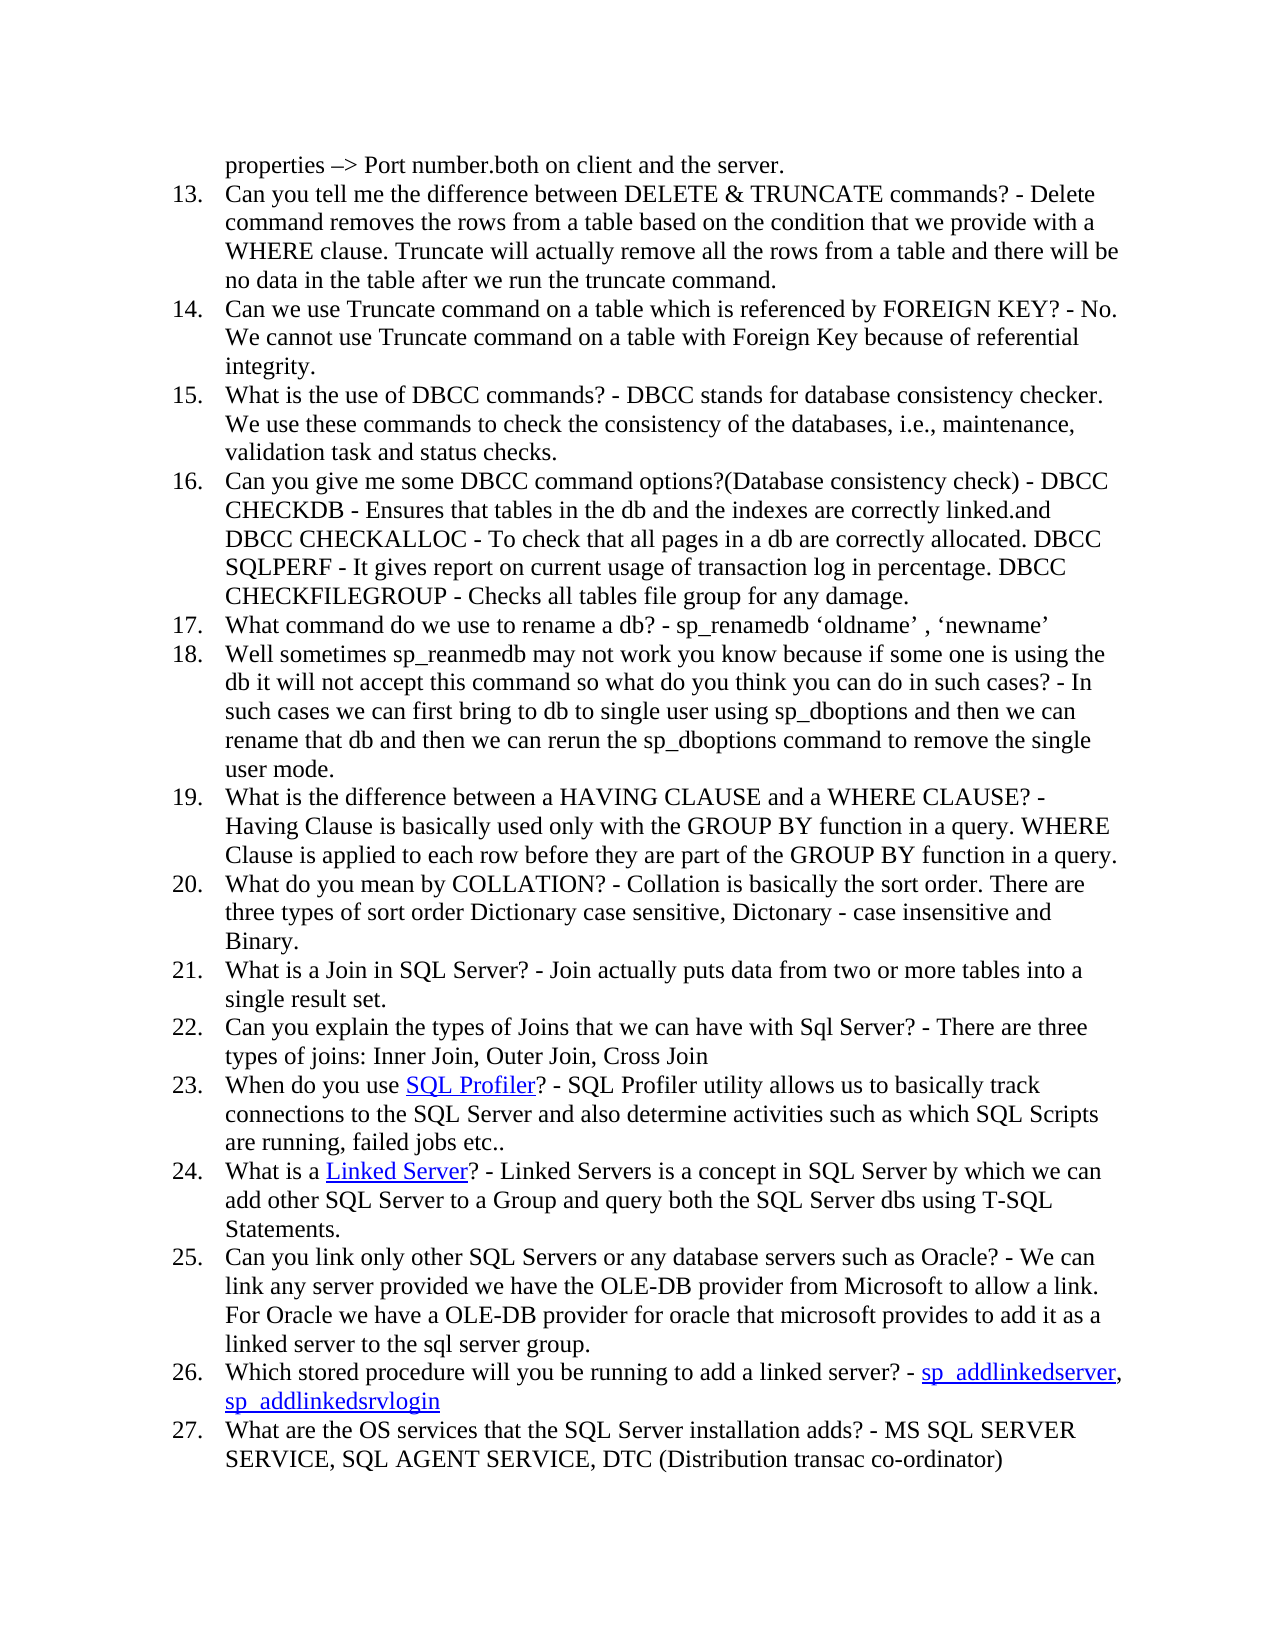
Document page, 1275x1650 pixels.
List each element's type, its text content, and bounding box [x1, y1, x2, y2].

list What is a Linked Server? - Linked Servers is a concept in SQL Server by which we can add other SQL Server to a Group and query both the SQL Server dbs using T-SQL Statements. [187, 1156, 1125, 1242]
list Can we use Truncate command on a table which is referenced by FOREIGN KEY? - No. We cannot use Truncate command on a table with Foreign Key because of referential integrity. [187, 294, 1125, 380]
list Can you give me some DBCC command options?(Database consistency check) - DBCC CHECKDB - Ensures that tables in the db and the indexes are correctly linked.and DBCC CHECKALLOC - To check that all pages in a db are correctly allocated. DBCC SQLPERF - It gives report on current usage of transaction log in percentage. DBCC CHECKFILEGROUP - Checks all tables file group for any damage. [187, 466, 1125, 610]
list Well sometimes sp_reanmedb may not work you know because if some one is using the db it will not accept this command so what do you think you can do in such cases? - In such cases we can first bring to db to single user using sp_dboptions and then we can rename that db and then we can rerun the sp_dboptions command to remove the single user mode. [187, 639, 1125, 782]
list When do you use SQL Profiler? - SQL Profiler utility allows us to basically track connections to the SQL Server and also determine activities such as which SQL Scripts are running, failed jobs etc.. [187, 1070, 1125, 1156]
list What do you mean by COLLATION? - Collation is basically the sort order. There are three types of sort order Dictionary case sensitive, Dictonary - case insensitive and Binary. [187, 869, 1125, 955]
list Can you tell me the difference between DELETE & TRUNCATE commands? - Delete command removes the rows from a table based on the condition that we provide with a WHERE clause. Truncate will actually remove all the rows from a table and there will be no data in the table after we run the truncate command. [187, 179, 1125, 294]
list What are the OS services that the SQL Server installation adds? - MS SQL SERVER SERVICE, SQL AGENT SERVICE, DTC (Distribution transac co-ordinator) [187, 1415, 1125, 1472]
list What is the difference between a HAVING CLAUSE and a WHERE CLAUSE? - Having Clause is basically used only with the GROUP BY function in a query. WHERE Clause is applied to each row before they are part of the GROUP BY function in a query. [187, 782, 1125, 869]
list What is a Join in SQL Server? - Join actually puts data from two or more tables into a single result set. [187, 955, 1125, 1012]
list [187, 150, 1125, 179]
list What is the use of DBCC commands? - DBCC stands for database consistency checker. We use these commands to check the consistency of the databases, i.e., maintenance, validation task and status checks. [187, 380, 1125, 466]
list Can you link only other SQL Servers or any database servers such as Oracle? - We can link any server provided we have the OLE-DB provider from Microsoft to allow a link. For Oracle we have a OLE-DB provider for oracle that microsoft provides to add it as a linked server to the sql server group. [187, 1242, 1125, 1357]
list Can you explain the types of Joins that we can have with Sql Server? - There are three types of joins: Inner Join, Outer Join, Cross Join [187, 1012, 1125, 1070]
list What command do we use to rename a db? - sp_renamedb ‘oldname’ , ‘newname’ [187, 610, 1125, 639]
list Which stored procedure will you be running to add a linked server? - sp_addlinkedserver, sp_addlinkedsrvlogin [187, 1357, 1125, 1415]
